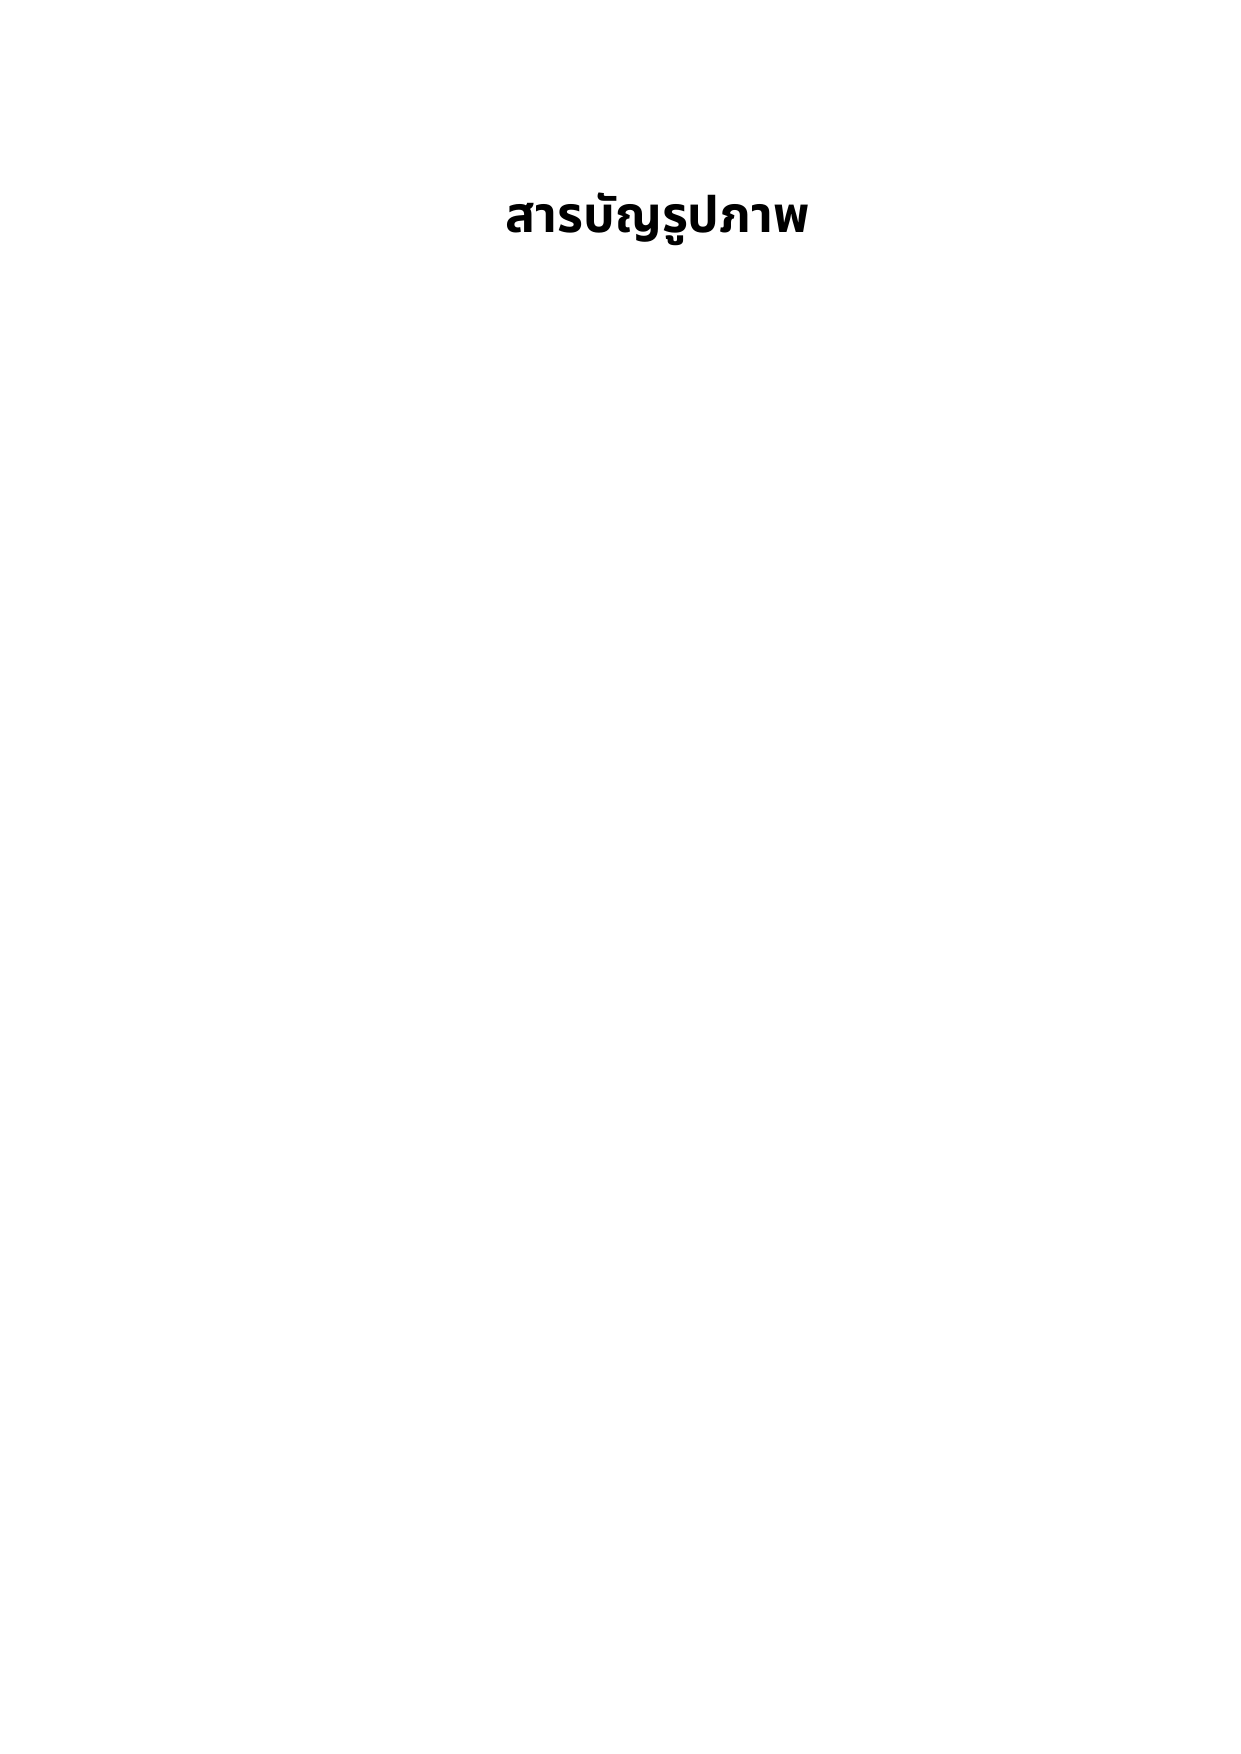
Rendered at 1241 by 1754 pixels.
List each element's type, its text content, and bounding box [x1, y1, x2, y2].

subtitle สารบัญรูปภาพ [225, 179, 1090, 255]
